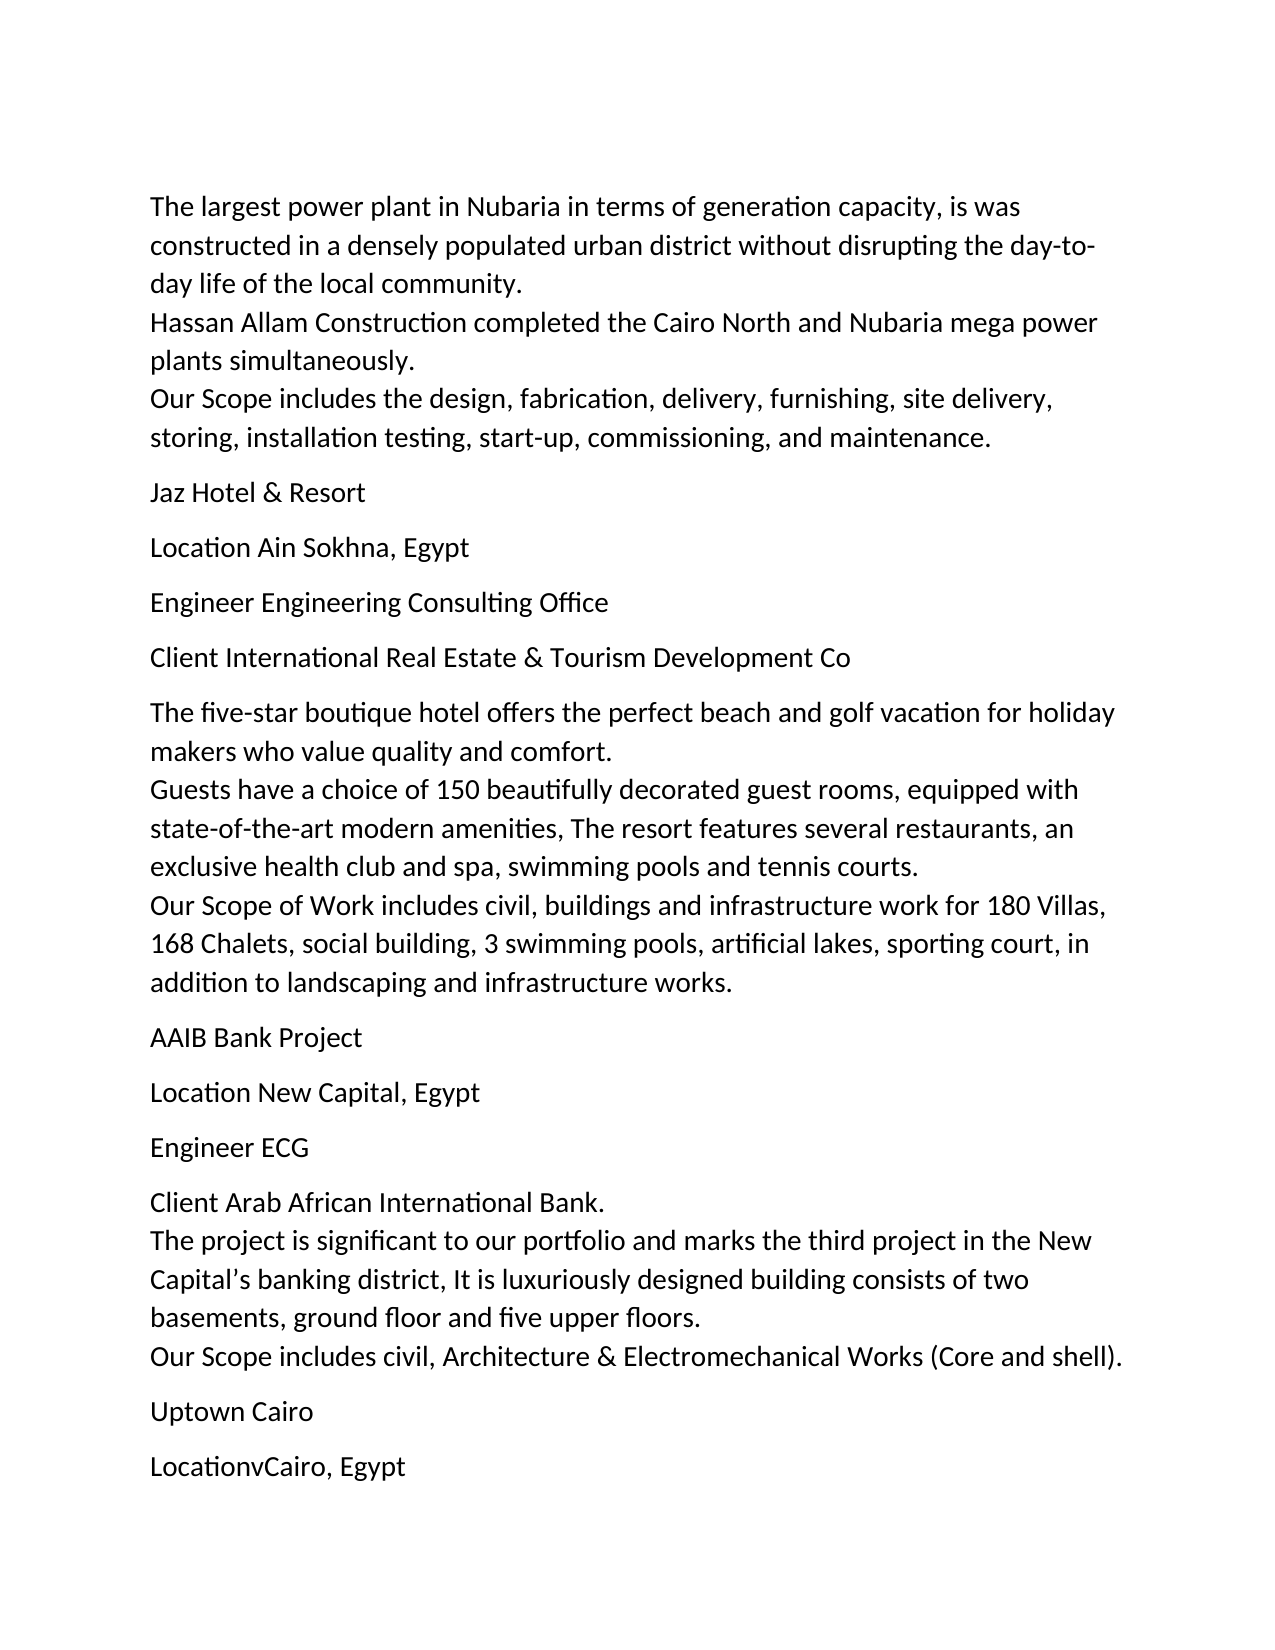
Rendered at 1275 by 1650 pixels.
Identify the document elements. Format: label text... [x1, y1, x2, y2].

text Location New Capital, Egypt [150, 1074, 1125, 1109]
text The largest power plant in Nubaria in terms of generation capacity, is was constructed in a densely populated urban district without disrupting the day-to-day life of the local community. Hassan Allam Construction completed the Cairo North and Nubaria mega power plants simultaneously. Our Scope includes the design, fabrication, delivery, furnishing, site delivery, storing, installation testing, start-up, commissioning, and maintenance. [150, 150, 1125, 455]
text Client International Real Estate & Tourism Development Co [150, 639, 1125, 675]
text The five-star boutique hotel offers the perfect beach and golf vacation for holiday makers who value quality and comfort. Guests have a choice of 150 beautifully decorated guest rooms, equipped with state-of-the-art modern amenities, The resort features several restaurants, an exclusive health club and spa, swimming pools and tennis courts. Our Scope of Work includes civil, buildings and infrastructure work for 180 Villas, 168 Chalets, social building, 3 swimming pools, artificial lakes, sporting court, in addition to landscaping and infrastructure works. [150, 694, 1125, 999]
text Engineer ECG [150, 1129, 1125, 1164]
text LocationvCairo, Egypt [150, 1448, 1125, 1484]
text Jaz Hotel & Resort [150, 474, 1125, 510]
text Engineer Engineering Consulting Office [150, 584, 1125, 620]
text Uptown Cairo [150, 1393, 1125, 1428]
text Client Arab African International Bank. The project is significant to our portfolio and marks the third project in the New Capital’s banking district, It is luxuriously designed building consists of two basements, ground floor and five upper floors. Our Scope includes civil, Architecture & Electromechanical Works (Core and shell). [150, 1184, 1125, 1373]
text AAIB Bank Project [150, 1019, 1125, 1054]
text Location Ain Sokhna, Egypt [150, 529, 1125, 565]
